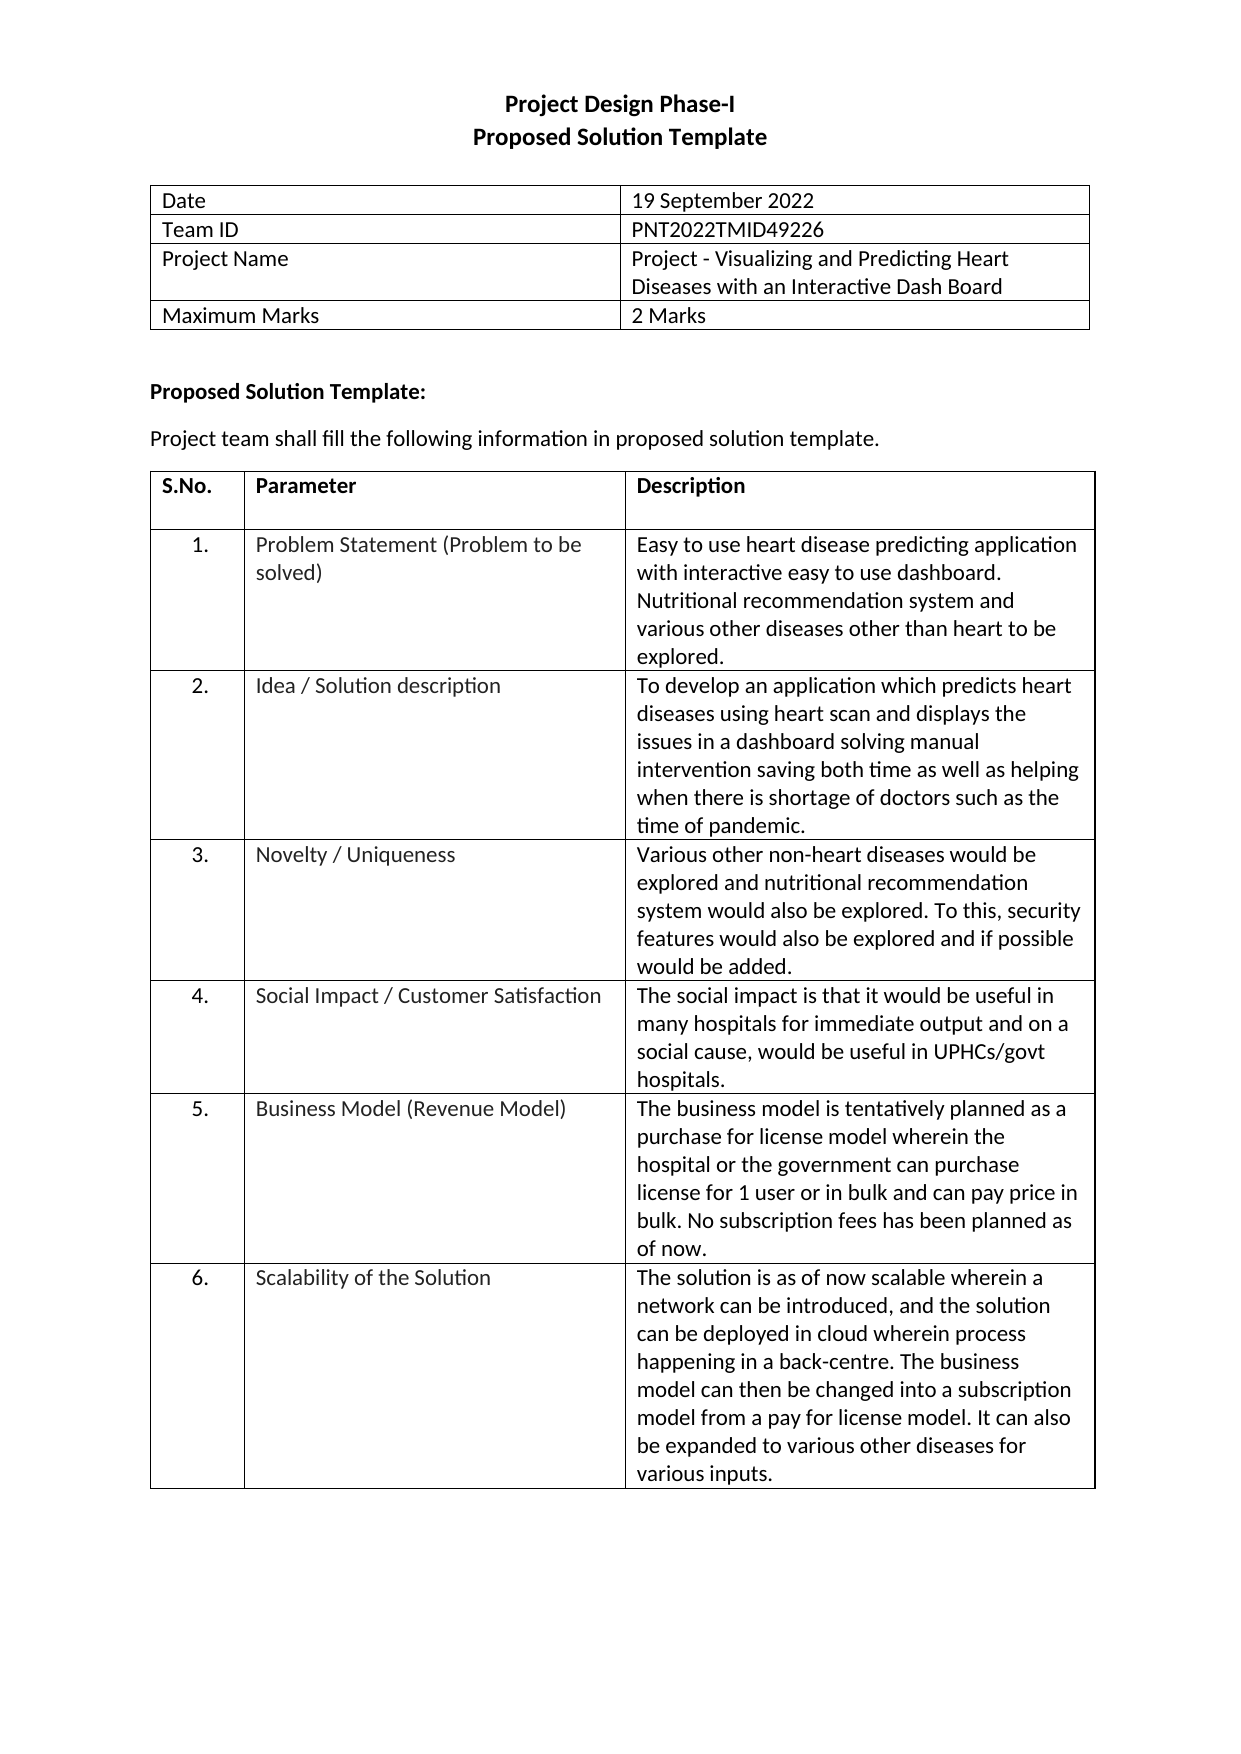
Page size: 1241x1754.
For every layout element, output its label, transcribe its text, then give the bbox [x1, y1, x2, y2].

table_cell [151, 1094, 244, 1262]
table_header 19 September 2022 [621, 186, 1089, 214]
table_cell Problem Statement (Problem to be solved) [245, 530, 625, 670]
table_cell [151, 1264, 244, 1488]
text Proposed Solution Template [150, 122, 1090, 152]
table_cell Social Impact / Customer Satisfaction [245, 981, 625, 1093]
table_cell The solution is as of now scalable wherein a network can be introduced, and the solution can be deployed in cloud wherein process happening in a back-centre. The business model can then be changed into a subscription model from a pay for license model. It can also be expanded to various other diseases for various inputs. [626, 1264, 1094, 1488]
table_cell PNT2022TMID49226 [621, 215, 1089, 243]
table_cell Idea / Solution description [245, 671, 625, 839]
text Proposed Solution Template: [150, 377, 1090, 405]
table_cell Various other non-heart diseases would be explored and nutritional recommendation system would also be explored. To this, security features would also be explored and if possible would be added. [626, 840, 1094, 980]
table_cell [151, 671, 244, 839]
table_cell [151, 981, 244, 1093]
table_cell 2 Marks [621, 301, 1089, 329]
table_cell Novelty / Uniqueness [245, 840, 625, 980]
table_header Date [151, 186, 620, 214]
text Project Design Phase-I [150, 89, 1090, 119]
table_cell Scalability of the Solution [245, 1264, 625, 1488]
table_cell The business model is tentatively planned as a purchase for license model wherein the hospital or the government can purchase license for 1 user or in bulk and can pay price in bulk. No subscription fees has been planned as of now. [626, 1094, 1094, 1262]
table_cell [151, 530, 244, 670]
table_cell [151, 840, 244, 980]
table_header Description [626, 472, 1094, 529]
table_cell Easy to use heart disease predicting application with interactive easy to use dashboard. Nutritional recommendation system and various other diseases other than heart to be explored. [626, 530, 1094, 670]
table_header S.No. [151, 472, 244, 529]
text Project team shall fill the following information in proposed solution template. [150, 424, 1090, 452]
table_cell Business Model (Revenue Model) [245, 1094, 625, 1262]
table_header Parameter [245, 472, 625, 529]
table_cell Maximum Marks [151, 301, 620, 329]
table_cell The social impact is that it would be useful in many hospitals for immediate output and on a social cause, would be useful in UPHCs/govt hospitals. [626, 981, 1094, 1093]
table_cell To develop an application which predicts heart diseases using heart scan and displays the issues in a dashboard solving manual intervention saving both time as well as helping when there is shortage of doctors such as the time of pandemic. [626, 671, 1094, 839]
table_cell Project Name [151, 244, 620, 300]
table_cell Team ID [151, 215, 620, 243]
table_cell Project - Visualizing and Predicting Heart Diseases with an Interactive Dash Board [621, 244, 1089, 300]
